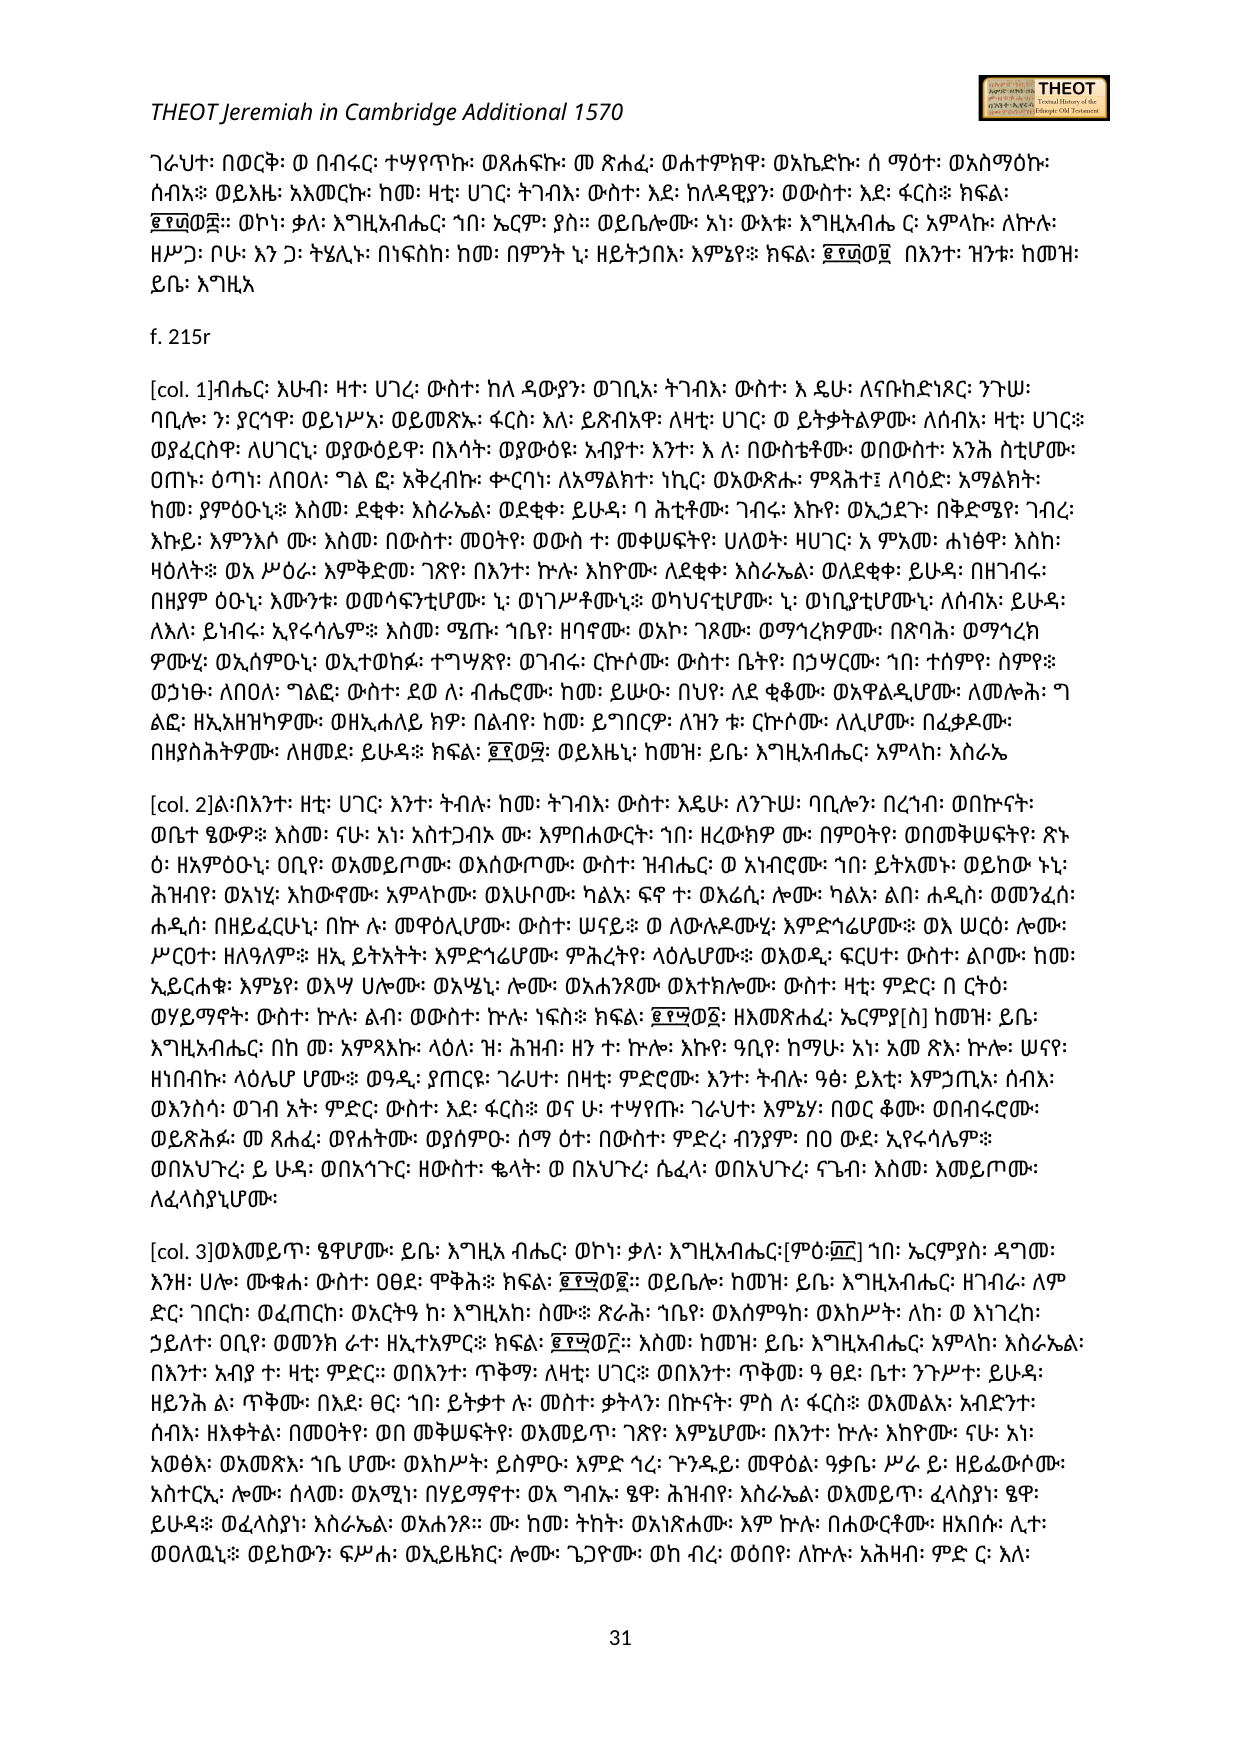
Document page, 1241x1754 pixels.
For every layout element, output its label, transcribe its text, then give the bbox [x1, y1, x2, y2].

picture [978, 75, 1110, 121]
text [col. 2]ል፡በእንተ፡ ዘቲ፡ ሀገር፡ እንተ፡ ትብሉ፡ ከመ፡ ትገብእ፡ ውስተ፡ እዴሁ፡ ለንጉሠ፡ ባቢሎን፡ በረኀብ፡ ወበኵናት፡ ወቤተ ፄውዎ፨ እስመ፡ ናሁ፡ አነ፡ አስተጋብኦ ሙ፡ እምበሐውርት፡ ኀበ፡ ዘረውክዎ ሙ፡ በምዐትየ፡ ወበመቅሠፍትየ፡ ጽኑ ዕ፡ ዘአምዕዑኒ፡ ዐቢየ፡ ወአመይጦሙ፡ ወእሰውጦሙ፡ ውስተ፡ ዝብሔር፡ ወ አነብሮሙ፡ ኀበ፡ ይትአመኑ፡ ወይከው ኑኒ፡ ሕዝብየ፡ ወአነሂ፡ እከውኖሙ፡ አምላኮሙ፡ ወእሁቦሙ፡ ካልአ፡ ፍኖ ተ፡ ወእሬሲ፡ ሎሙ፡ ካልአ፡ ልበ፡ ሐዲስ፡ ወመንፈሰ፡ ሐዲሰ፡ በዘይፈርሁኒ፡ በኵ ሉ፡ መዋዕሊሆሙ፡ ውስተ፡ ሠናይ፨ ወ ለውሉዶሙሂ፡ እምድኅሬሆሙ፨ ወእ ሠርዕ፡ ሎሙ፡ ሥርዐተ፡ ዘለዓለም፨ ዘኢ ይትአትት፡ እምድኅሬሆሙ፡ ምሕረትየ፡ ላዕሌሆሙ፨ ወእወዲ፡ ፍርሀተ፡ ውስተ፡ ልቦሙ፡ ከመ፡ ኢይርሐቁ፡ እምኔየ፡ ወእሣ ሀሎሙ፡ ወአሤኒ፡ ሎሙ፡ ወአሐንጾሙ ወእተክሎሙ፡ ውስተ፡ ዛቲ፡ ምድር፡ በ ርትዕ፡ ወሃይማኖት፡ ውስተ፡ ኵሉ፡ ልብ፡ ወውስተ፡ ኵሉ፡ ነፍስ፨ ክፍል፡ ፪፻፵ወ፩፡ ዘእመጽሐፈ፡ ኤርምያ[ስ] ከመዝ፡ ይቤ፡ እግዚአብሔር፡ በከ መ፡ አምጻእኩ፡ ላዕለ፡ ዝ፡ ሕዝብ፡ ዘን ተ፡ ኵሎ፡ እኩየ፡ ዓቢየ፡ ከማሁ፡ አነ፡ አመ ጽእ፡ ኵሎ፡ ሠናየ፡ ዘነበብኩ፡ ላዕሌሆ ሆሙ፨ ወዓዲ፡ ያጠርዩ፡ ገራሀተ፡ በዛቲ፡ ምድሮሙ፡ እንተ፡ ትብሉ፡ ዓፅ፡ ይእቲ፡ እምኃጢአ፡ ሰብእ፡ ወእንስሳ፡ ወገብ አት፡ ምድር፡ ውስተ፡ እደ፡ ፋርስ፨ ወና ሁ፡ ተሣየጡ፡ ገራህተ፡ እምኔሃ፡ በወር ቆሙ፡ ወበብሩሮሙ፡ ወይጽሕፉ፡ መ ጸሐፈ፡ ወየሐትሙ፡ ወያሰምዑ፡ ሰማ ዕተ፡ በውስተ፡ ምድረ፡ ብንያም፡ በዐ ውደ፡ ኢየሩሳሌም፨ ወበአህጉረ፡ ይ ሁዳ፡ ወበአኅጉር፡ ዘውስተ፡ ቈላት፡ ወ በአህጉረ፡ ሴፈላ፡ ወበአህጉረ፡ ናጌብ፡ እስመ፡ እመይጦሙ፡ ለፈላስያኒሆሙ፡ [150, 790, 1090, 1213]
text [150, 1237, 1090, 1568]
text f. 215r [150, 322, 1090, 350]
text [150, 150, 1090, 297]
text [col. 1]ብሔር፡ እሁብ፡ ዛተ፡ ሀገረ፡ ውስተ፡ ከለ ዳውያን፡ ወገቢአ፡ ትገብእ፡ ውስተ፡ እ ዴሁ፡ ለናቡከድነጾር፡ ንጉሠ፡ ባቢሎ፡ ን፡ ያርኅዋ፡ ወይነሥአ፡ ወይመጽኡ፡ ፋርስ፡ እለ፡ ይጽብአዋ፡ ለዛቲ፡ ሀገር፡ ወ ይትቃትልዎሙ፡ ለሰብአ፡ ዛቲ፡ ሀገር፨ ወያፈርስዋ፡ ለሀገርኒ፡ ወያውዕይዋ፡ በእሳት፡ ወያውዕዩ፡ አብያተ፡ እንተ፡ እ ለ፡ በውስቴቶሙ፡ ወበውስተ፡ አንሕ ስቲሆሙ፡ ዐጠኑ፡ ዕጣነ፡ ለበዐለ፡ ግል ፎ፡ አቅረብኩ፡ ቍርባነ፡ ለአማልክተ፡ ነኪር፡ ወአውጽሑ፡ ምጻሕተ፤ ለባዕድ፡ አማልክት፡ ከመ፡ ያምዕዑኒ፨ እስመ፡ ደቂቀ፡ እስራኤል፡ ወደቂቀ፡ ይሁዳ፡ ባ ሕቲቶሙ፡ ገብሩ፡ እኩየ፡ ወኢኃደጉ፡ በቅድሜየ፡ ገብረ፡ እኩይ፡ እምንእሶ ሙ፡ እስመ፡ በውስተ፡ መዐትየ፡ ወውስ ተ፡ መቀሠፍትየ፡ ሀለወት፡ ዛሀገር፡ አ ምአመ፡ ሐነፅዋ፡ እስከ፡ ዛዕለት፨ ወአ ሥዕራ፡ እምቅድመ፡ ገጽየ፡ በእንተ፡ ኵሉ፡ እከዮሙ፡ ለደቂቀ፡ እስራኤል፡ ወለደቂቀ፡ ይሁዳ፡ በዘገብሩ፡ በዘያም ዕዑኒ፡ እሙንቱ፡ ወመሳፍንቲሆሙ፡ ኒ፡ ወነገሥቶሙኒ፨ ወካህናቲሆሙ፡ ኒ፡ ወነቢያቲሆሙኒ፡ ለሰብአ፡ ይሁዳ፡ ለእለ፡ ይነብሩ፡ ኢየሩሳሌም፨ እስመ፡ ሜጡ፡ ኀቤየ፡ ዘባኖሙ፡ ወአኮ፡ ገጾሙ፡ ወማኅረክዎሙ፡ በጽባሕ፡ ወማኅረክ ዎሙሂ፡ ወኢሰምዑኒ፡ ወኢተወከፉ፡ ተግሣጽየ፡ ወገብሩ፡ ርኵሶሙ፡ ውስተ፡ ቤትየ፡ በኃሣርሙ፡ ኀበ፡ ተሰምየ፡ ስምየ፨ ወኃነፁ፡ ለበዐለ፡ ግልፎ፡ ውስተ፡ ደወ ለ፡ ብሔሮሙ፡ ከመ፡ ይሡዑ፡ በህየ፡ ለደ ቂቆሙ፡ ወአዋልዲሆሙ፡ ለመሎሕ፡ ግ ልፎ፡ ዘኢአዘዝካዎሙ፡ ወዘኢሐለይ ክዎ፡ በልብየ፡ ከመ፡ ይግበርዎ፡ ለዝን ቱ፡ ርኵሶሙ፡ ለሊሆሙ፡ በፈቃዶሙ፡ በዘያስሕትዎሙ፡ ለዘመደ፡ ይሁዳ፨ ክፍል፡ ፪፻ወ፵፡ ወይእዜኒ፡ ከመዝ፡ ይቤ፡ እግዚአብሔር፡ አምላከ፡ እስራኤ [150, 375, 1090, 765]
